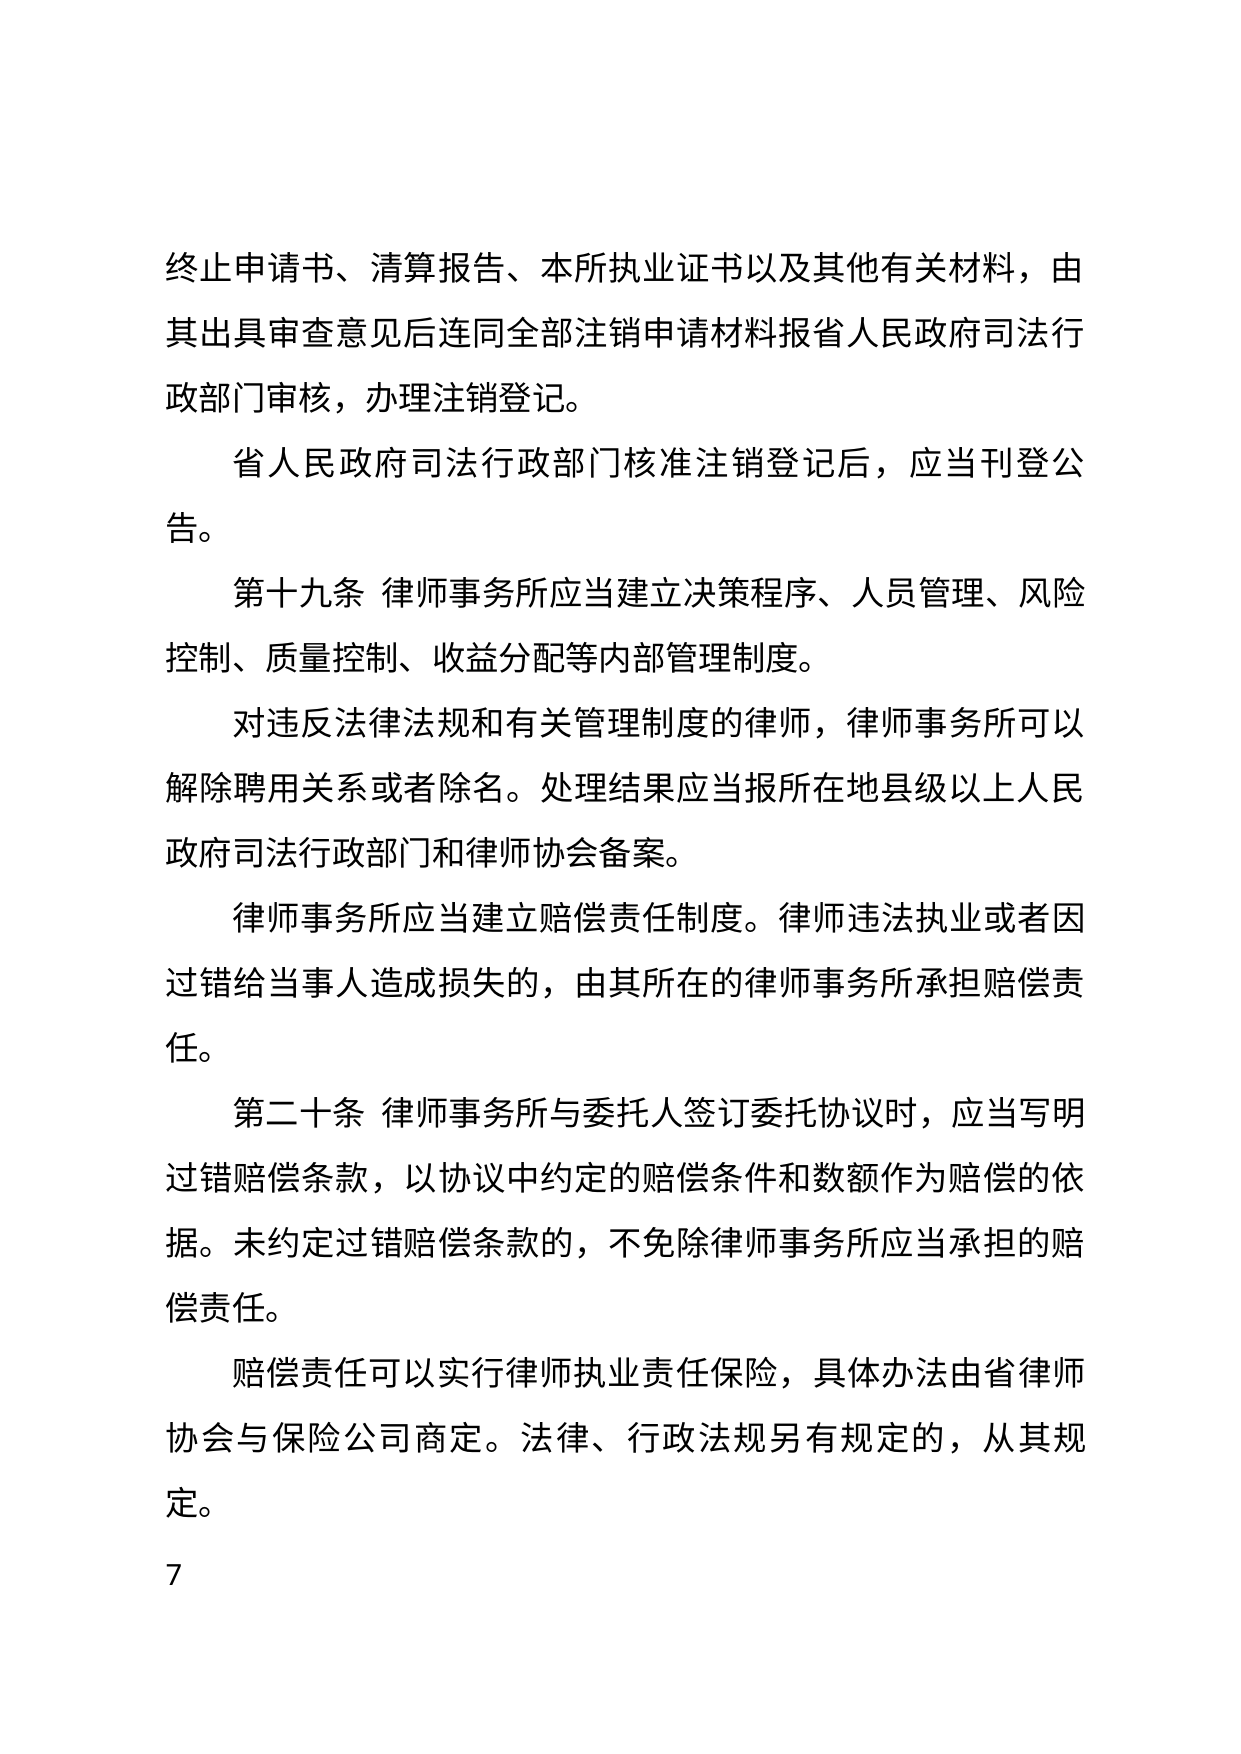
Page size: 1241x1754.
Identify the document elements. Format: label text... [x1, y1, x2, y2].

text 对违反法律法规和有关管理制度的律师，律师事务所可以解除聘用关系或者除名。处理结果应当报所在地县级以上人民政府司法行政部门和律师协会备案。 [165, 688, 1087, 883]
text 律师事务所应当建立赔偿责任制度。律师违法执业或者因过错给当事人造成损失的，由其所在的律师事务所承担赔偿责任。 [165, 883, 1087, 1078]
text 赔偿责任可以实行律师执业责任保险，具体办法由省律师协会与保险公司商定。法律、行政法规另有规定的，从其规定。 [165, 1338, 1087, 1533]
text 第十九条 律师事务所应当建立决策程序、人员管理、风险控制、质量控制、收益分配等内部管理制度。 [165, 558, 1087, 688]
text 第二十条 律师事务所与委托人签订委托协议时，应当写明过错赔偿条款，以协议中约定的赔偿条件和数额作为赔偿的依据。未约定过错赔偿条款的，不免除律师事务所应当承担的赔偿责任。 [165, 1078, 1087, 1338]
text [165, 233, 1087, 428]
text 省人民政府司法行政部门核准注销登记后，应当刊登公告。 [165, 428, 1087, 558]
